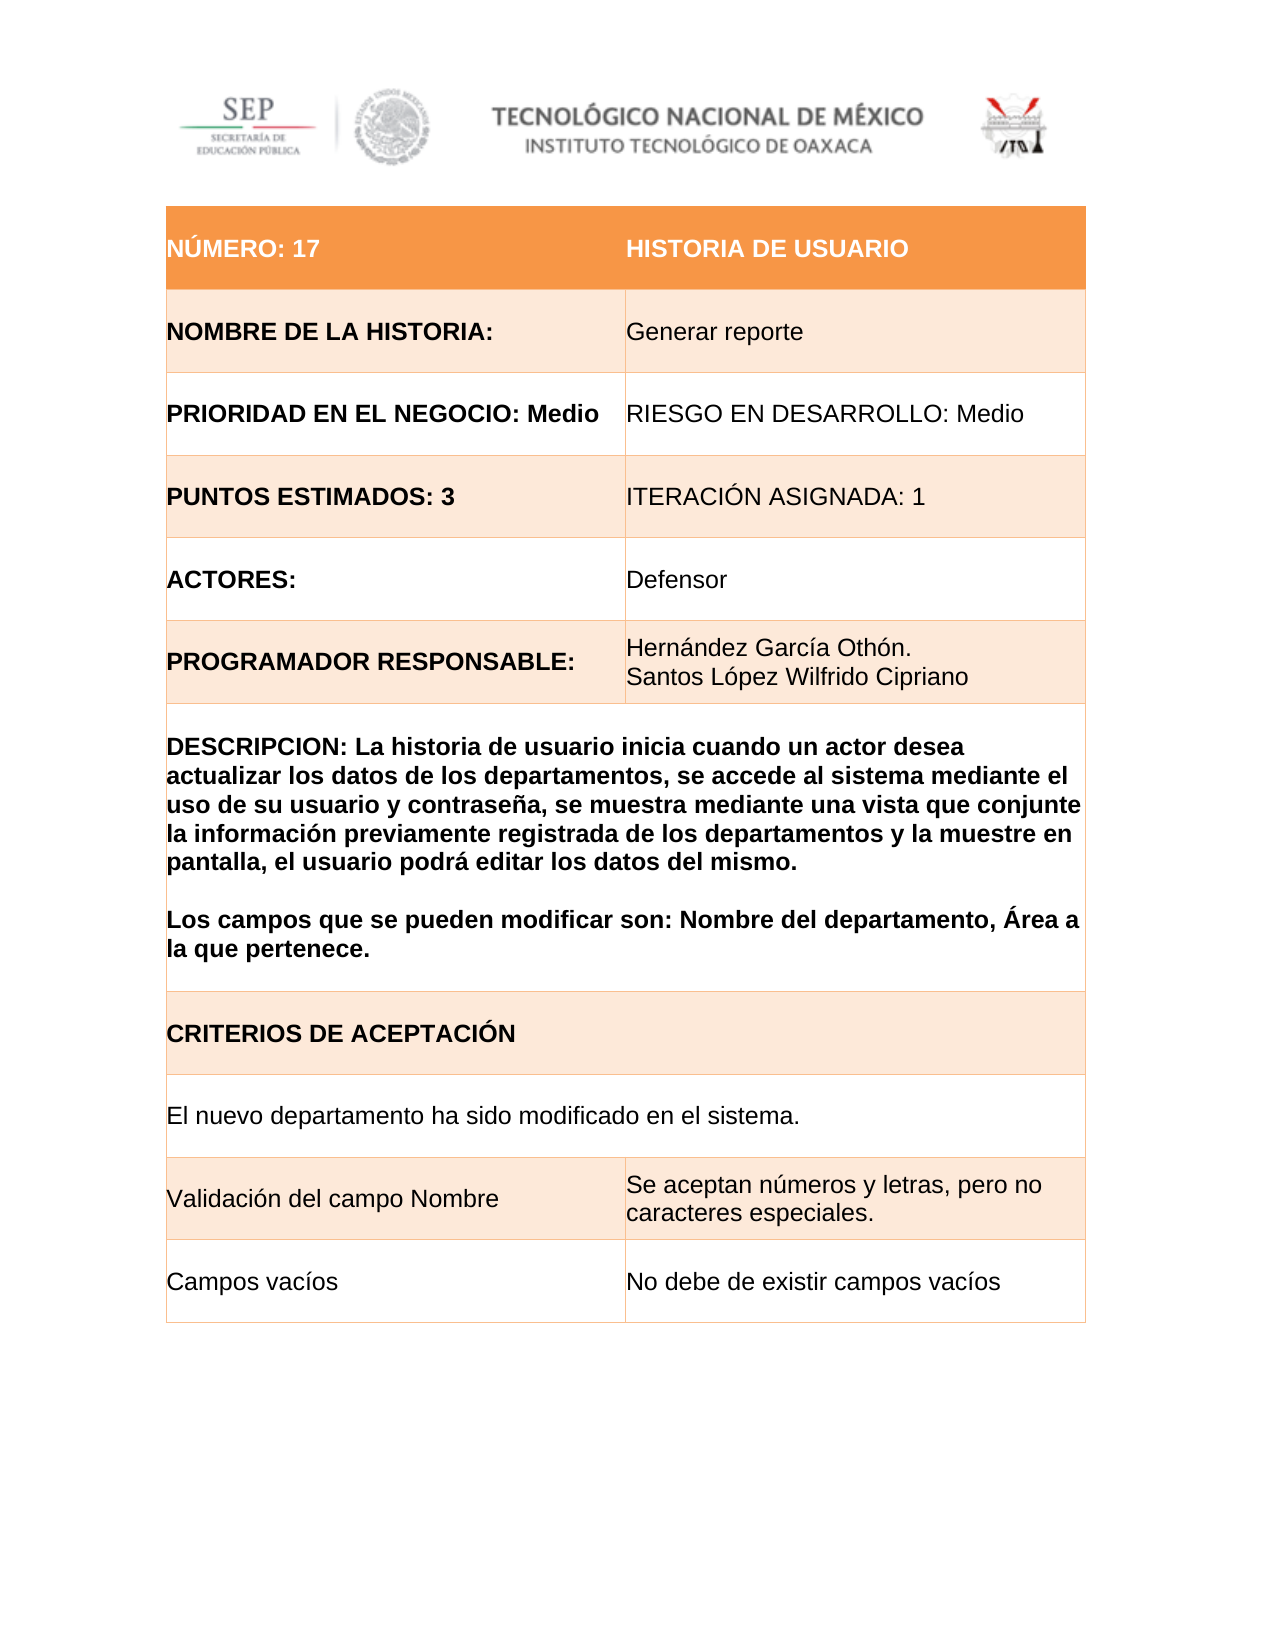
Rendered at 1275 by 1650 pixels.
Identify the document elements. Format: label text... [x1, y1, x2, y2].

table_cell Hernández García Othón. Santos López Wilfrido Cipriano [626, 621, 1085, 703]
picture [177, 73, 1064, 182]
table_cell NOMBRE DE LA HISTORIA: [167, 290, 625, 372]
table_cell Campos vacíos [167, 1240, 625, 1322]
table_cell DESCRIPCION: La historia de usuario inicia cuando un actor desea actualizar los datos de los departamentos, se accede al sistema mediante el uso de su usuario y contraseña, se muestra mediante una vista que conjunte la información previamente registrada de los departamentos y la muestre en pantalla, el usuario podrá editar los datos del mismo. Los campos que se pueden modificar son: Nombre del departamento, Área a la que pertenece. [167, 704, 1085, 991]
table_cell El nuevo departamento ha sido modificado en el sistema. [167, 1075, 1085, 1157]
table_cell CRITERIOS DE ACEPTACIÓN [167, 992, 1085, 1074]
table_cell PUNTOS ESTIMADOS: 3 [167, 456, 625, 537]
table_cell PROGRAMADOR RESPONSABLE: [167, 621, 625, 703]
table_header NÚMERO: 17 [167, 208, 625, 289]
table_cell Se aceptan números y letras, pero no caracteres especiales. [626, 1158, 1085, 1239]
table_cell Generar reporte [626, 290, 1085, 372]
table_cell Validación del campo Nombre [167, 1158, 625, 1239]
table_cell RIESGO EN DESARROLLO: Medio [626, 373, 1085, 454]
table_cell ITERACIÓN ASIGNADA: 1 [626, 456, 1085, 537]
table_cell ACTORES: [167, 538, 625, 620]
table_cell Defensor [626, 538, 1085, 620]
table_cell No debe de existir campos vacíos [626, 1240, 1085, 1322]
table_header HISTORIA DE USUARIO [626, 208, 1085, 289]
table_cell PRIORIDAD EN EL NEGOCIO: Medio [167, 373, 625, 454]
